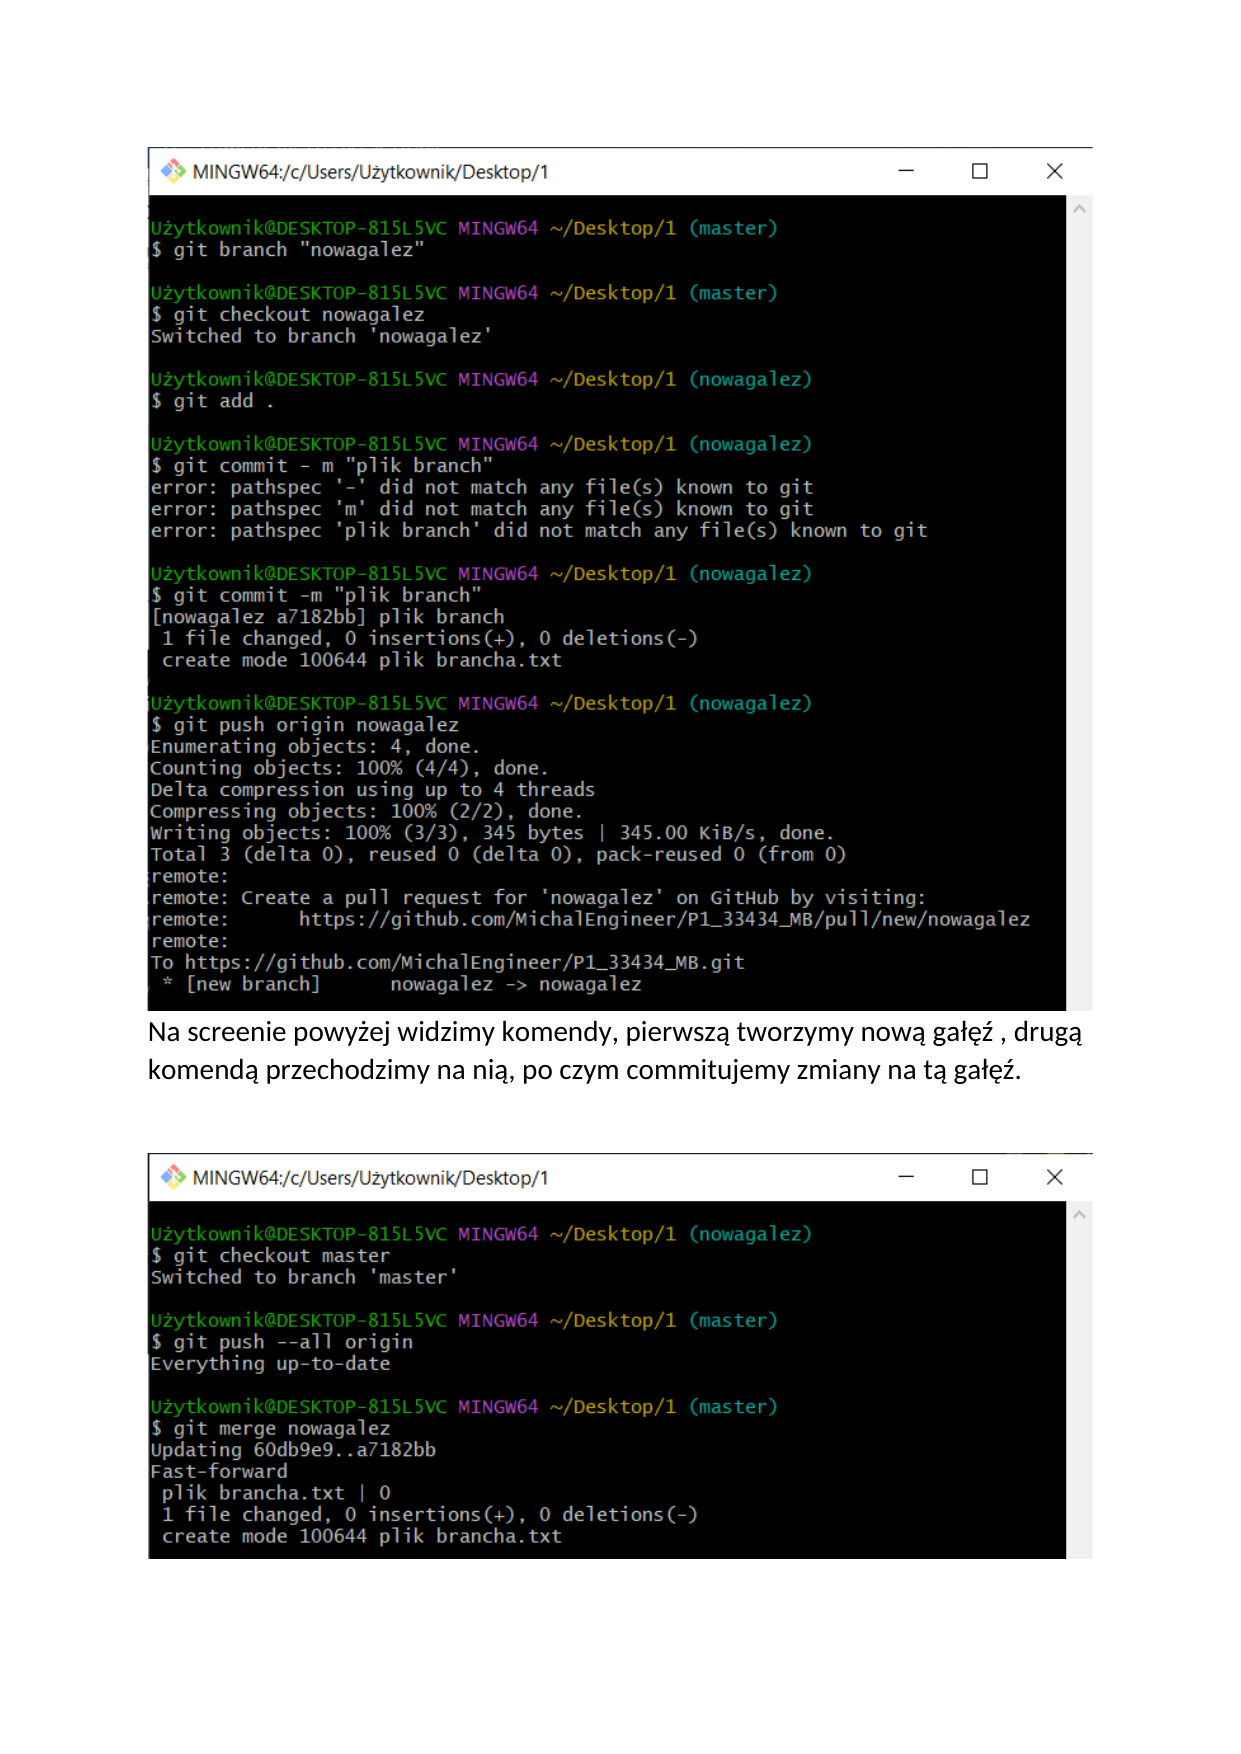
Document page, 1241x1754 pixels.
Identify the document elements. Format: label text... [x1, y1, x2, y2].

text Na screenie powyżej widzimy komendy, pierwszą tworzymy nową gałęź , drugą komendą przechodzimy na nią, po czym commitujemy zmiany na tą gałęź. [148, 1011, 1093, 1087]
picture [147, 1153, 1093, 1559]
picture [147, 147, 1093, 1011]
